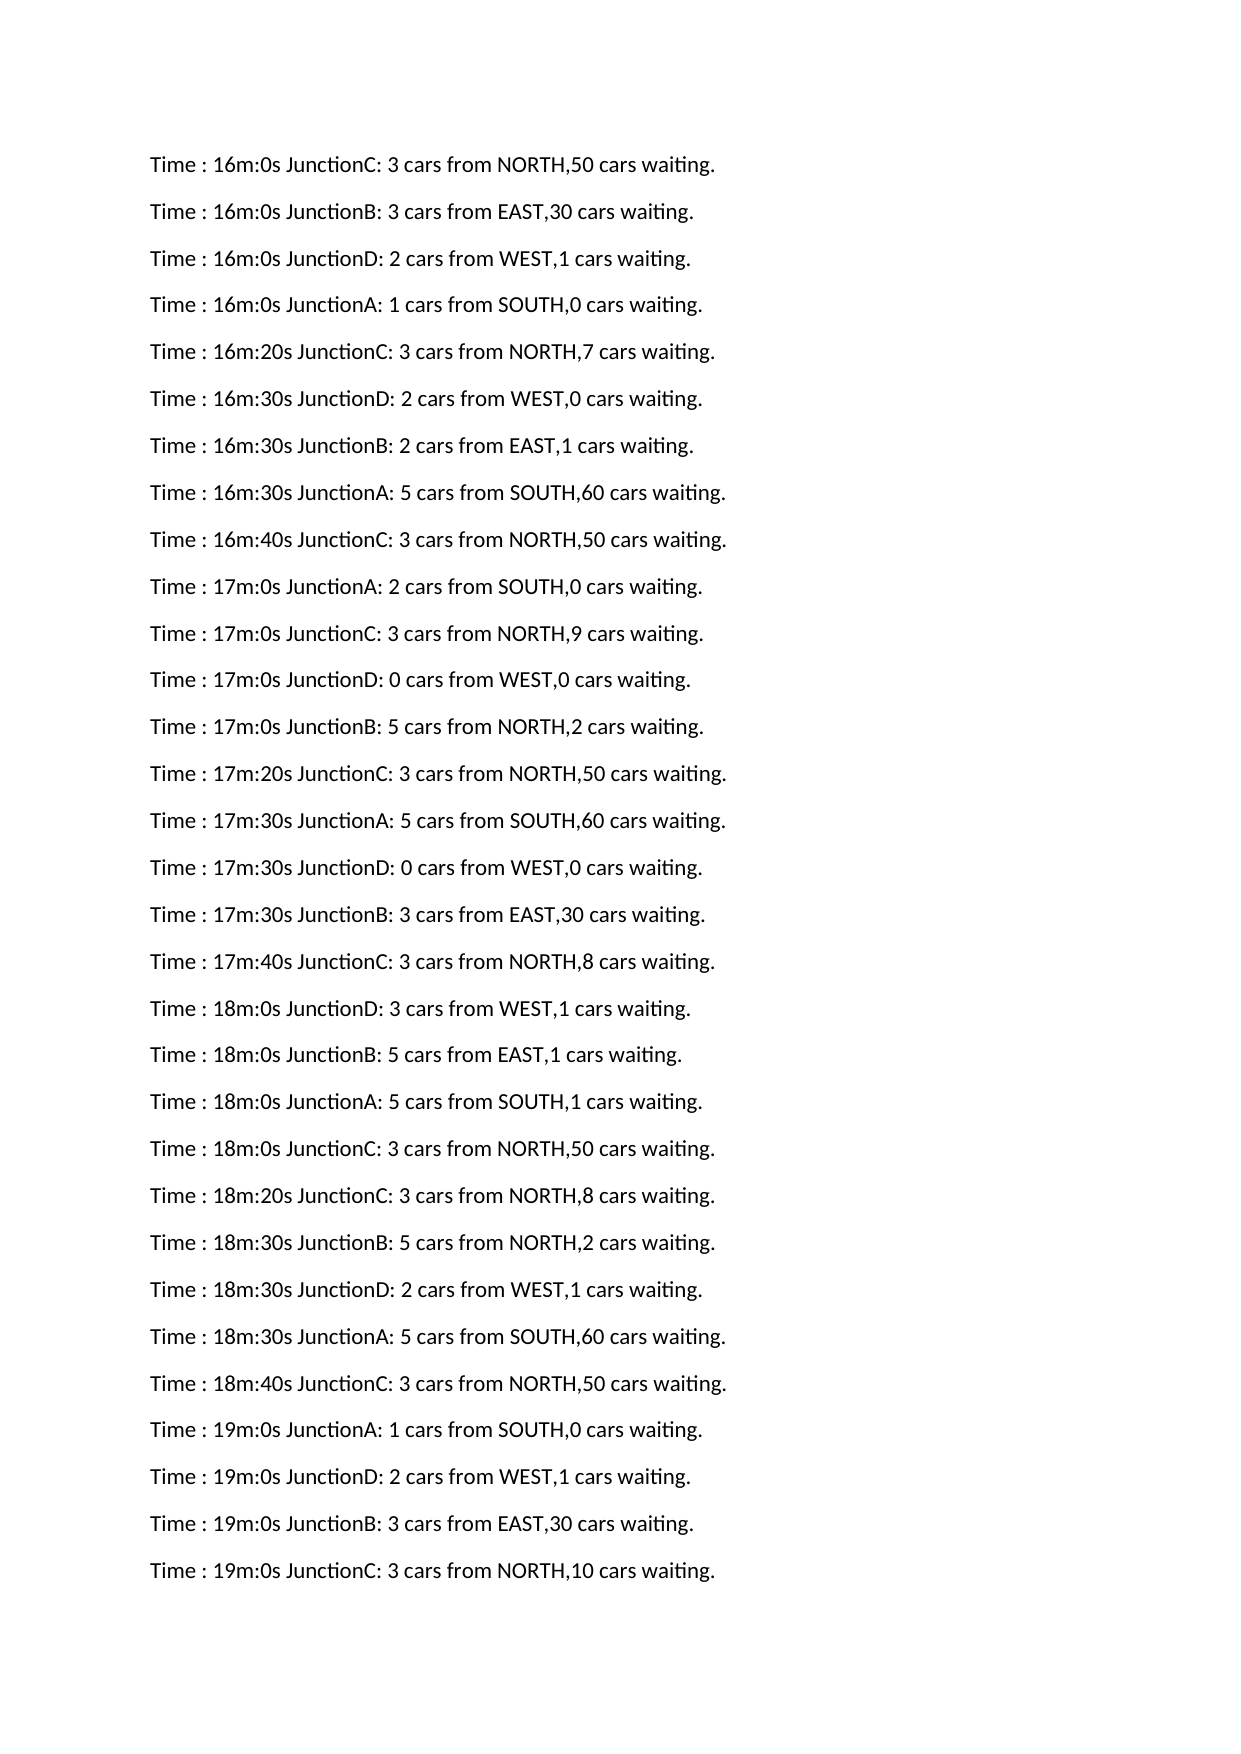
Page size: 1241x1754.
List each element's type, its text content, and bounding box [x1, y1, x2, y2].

text Time : 18m:40s JunctionC: 3 cars from NORTH,50 cars waiting. [150, 1369, 1090, 1397]
text Time : 18m:0s JunctionA: 5 cars from SOUTH,1 cars waiting. [150, 1087, 1090, 1116]
text Time : 16m:0s JunctionA: 1 cars from SOUTH,0 cars waiting. [150, 291, 1090, 319]
text Time : 17m:0s JunctionC: 3 cars from NORTH,9 cars waiting. [150, 619, 1090, 647]
text Time : 19m:0s JunctionA: 1 cars from SOUTH,0 cars waiting. [150, 1416, 1090, 1444]
text Time : 18m:0s JunctionB: 5 cars from EAST,1 cars waiting. [150, 1041, 1090, 1069]
text Time : 17m:30s JunctionD: 0 cars from WEST,0 cars waiting. [150, 853, 1090, 881]
text Time : 16m:0s JunctionD: 2 cars from WEST,1 cars waiting. [150, 244, 1090, 272]
text Time : 16m:0s JunctionB: 3 cars from EAST,30 cars waiting. [150, 197, 1090, 225]
text Time : 18m:0s JunctionC: 3 cars from NORTH,50 cars waiting. [150, 1134, 1090, 1162]
text Time : 16m:30s JunctionB: 2 cars from EAST,1 cars waiting. [150, 431, 1090, 459]
text Time : 19m:0s JunctionC: 3 cars from NORTH,10 cars waiting. [150, 1556, 1090, 1584]
text Time : 18m:30s JunctionA: 5 cars from SOUTH,60 cars waiting. [150, 1322, 1090, 1350]
text Time : 17m:20s JunctionC: 3 cars from NORTH,50 cars waiting. [150, 759, 1090, 787]
text Time : 18m:30s JunctionD: 2 cars from WEST,1 cars waiting. [150, 1275, 1090, 1303]
text Time : 16m:40s JunctionC: 3 cars from NORTH,50 cars waiting. [150, 525, 1090, 553]
text Time : 18m:30s JunctionB: 5 cars from NORTH,2 cars waiting. [150, 1228, 1090, 1256]
text Time : 16m:0s JunctionC: 3 cars from NORTH,50 cars waiting. [150, 150, 1090, 178]
text Time : 18m:20s JunctionC: 3 cars from NORTH,8 cars waiting. [150, 1181, 1090, 1209]
text Time : 16m:30s JunctionD: 2 cars from WEST,0 cars waiting. [150, 384, 1090, 412]
text Time : 17m:0s JunctionA: 2 cars from SOUTH,0 cars waiting. [150, 572, 1090, 600]
text Time : 17m:0s JunctionD: 0 cars from WEST,0 cars waiting. [150, 666, 1090, 694]
text Time : 19m:0s JunctionD: 2 cars from WEST,1 cars waiting. [150, 1462, 1090, 1491]
text Time : 17m:30s JunctionA: 5 cars from SOUTH,60 cars waiting. [150, 806, 1090, 834]
text Time : 17m:30s JunctionB: 3 cars from EAST,30 cars waiting. [150, 900, 1090, 928]
text Time : 18m:0s JunctionD: 3 cars from WEST,1 cars waiting. [150, 994, 1090, 1022]
text Time : 16m:20s JunctionC: 3 cars from NORTH,7 cars waiting. [150, 337, 1090, 366]
text Time : 17m:40s JunctionC: 3 cars from NORTH,8 cars waiting. [150, 947, 1090, 975]
text Time : 19m:0s JunctionB: 3 cars from EAST,30 cars waiting. [150, 1509, 1090, 1537]
text Time : 16m:30s JunctionA: 5 cars from SOUTH,60 cars waiting. [150, 478, 1090, 506]
text Time : 17m:0s JunctionB: 5 cars from NORTH,2 cars waiting. [150, 712, 1090, 741]
